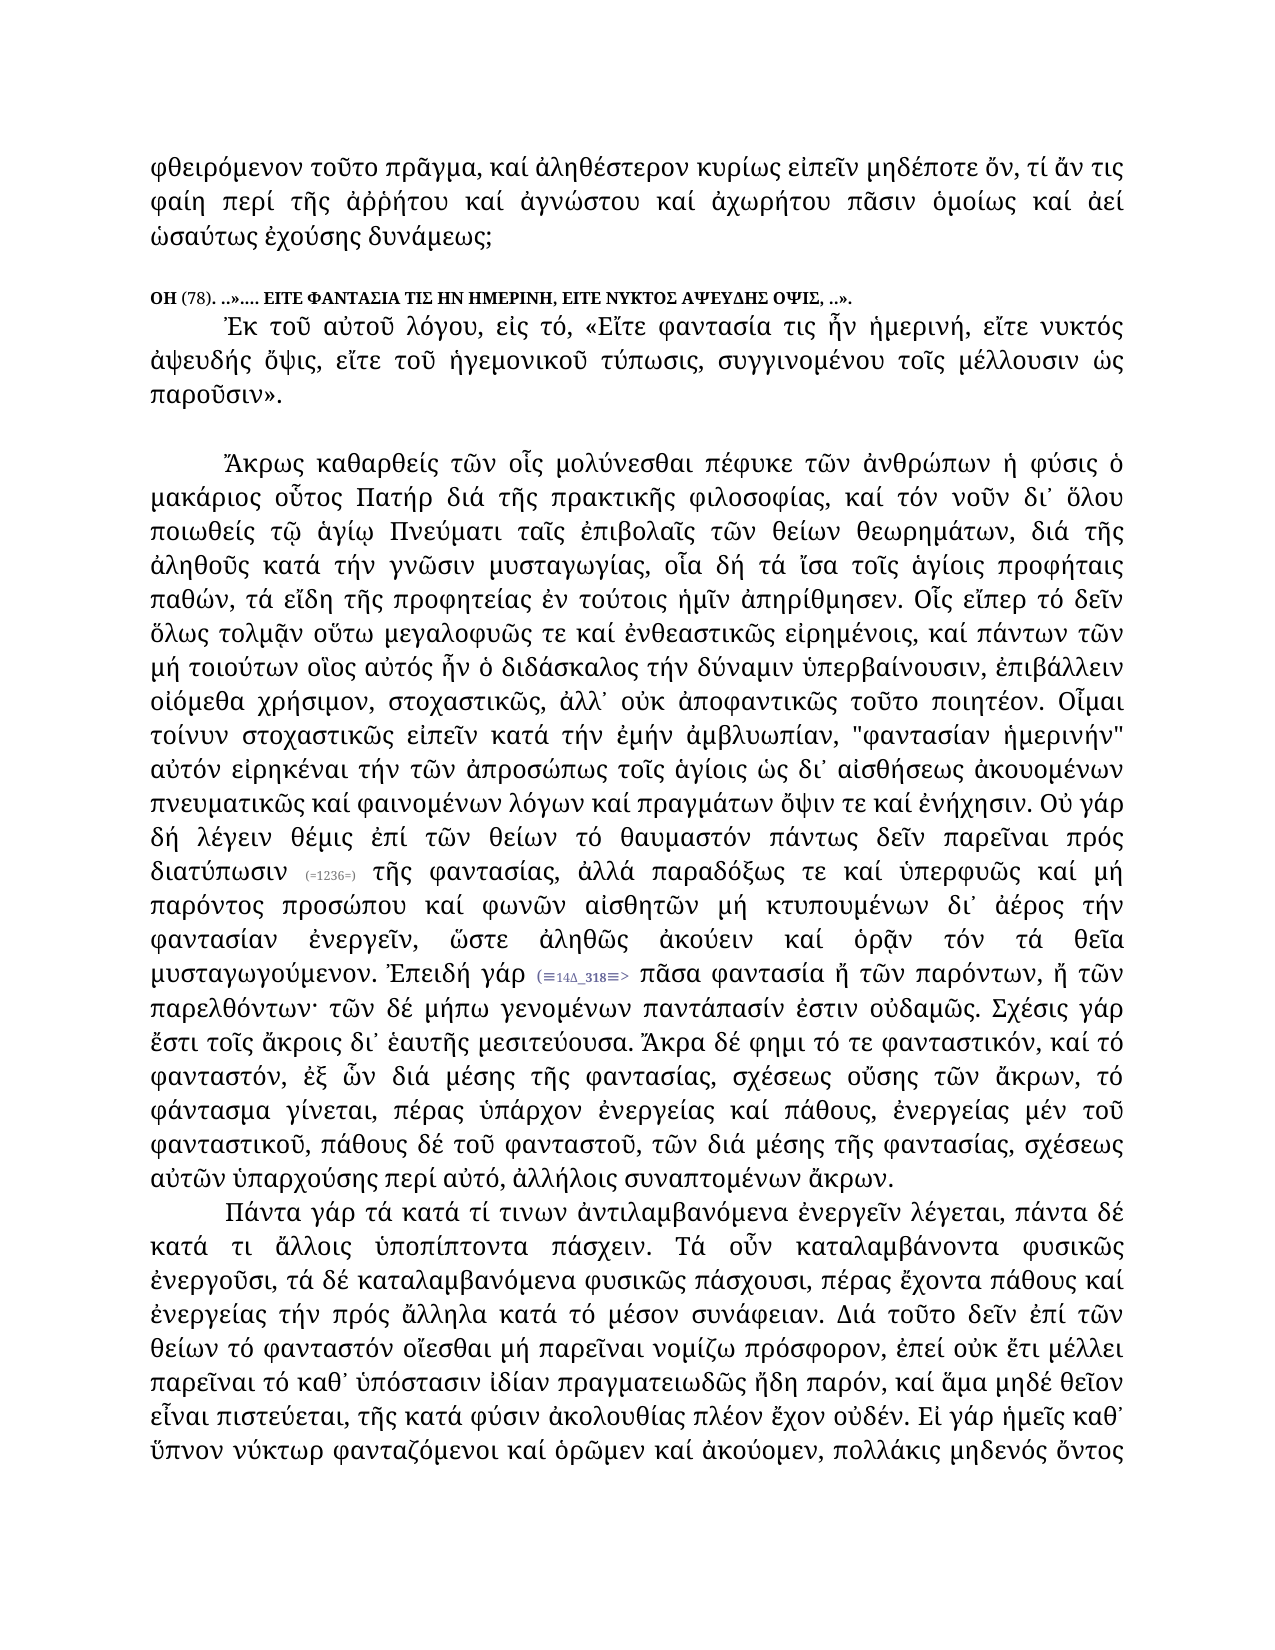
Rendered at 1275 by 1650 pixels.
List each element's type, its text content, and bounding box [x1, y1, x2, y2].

text Ἄκρως καθαρθείς τῶν οἷς μολύνεσθαι πέφυκε τῶν ἀνθρώπων ἡ φύσις ὁ μακάριος οὗτος Πατήρ διά τῆς πρακτικῆς φιλοσοφίας, καί τόν νοῦν δι᾿ ὅλου ποιωθείς τῷ ἁγίῳ Πνεύματι ταῖς ἐπιβολαῖς τῶν θείων θεωρημάτων, διά τῆς ἀληθοῦς κατά τήν γνῶσιν μυσταγωγίας, οἷα δή τά ἴσα τοῖς ἁγίοις προφήταις παθών, τά εἴδη τῆς προφητείας ἐν τούτοις ἡμῖν ἀπηρίθμησεν. Οἷς εἴπερ τό δεῖν ὅλως τολμᾷν οὕτω μεγαλοφυῶς τε καί ἐνθεαστικῶς εἰρημένοις, καί πάντων τῶν μή τοιούτων οἳος αὐτός ἦν ὁ διδάσκαλος τήν δύναμιν ὑπερβαίνουσιν, ἐπιβάλλειν οἰόμεθα χρήσιμον, στοχαστικῶς, ἀλλ᾿ οὐκ ἀποφαντικῶς τοῦτο ποιητέον. Οἶμαι τοίνυν στοχαστικῶς εἰπεῖν κατά τήν ἐμήν ἀμβλυωπίαν, "φαντασίαν ἡμερινήν" αὐτόν εἰρηκέναι τήν τῶν ἀπροσώπως τοῖς ἁγίοις ὡς δι᾿ αἰσθήσεως ἀκουομένων πνευματικῶς καί φαινομένων λόγων καί πραγμάτων ὄψιν τε καί ἐνήχησιν. Οὐ γάρ δή λέγειν θέμις ἐπί τῶν θείων τό θαυμαστόν πάντως δεῖν παρεῖναι πρός διατύπωσιν (=1236=) τῆς φαντασίας, ἀλλά παραδόξως τε καί ὑπερφυῶς καί μή παρόντος προσώπου καί φωνῶν αἰσθητῶν μή κτυπουμένων δι᾿ ἀέρος τήν φαντασίαν ἐνεργεῖν, ὥστε ἀληθῶς ἀκούειν καί ὁρᾷν τόν τά θεῖα μυσταγωγούμενον. Ἐπειδή γάρ (≡14Δ_318≡> πᾶσα φαντασία ἤ τῶν παρόντων, ἤ τῶν παρελθόντων· τῶν δέ μήπω γενομένων παντάπασίν ἐστιν οὐδαμῶς. Σχέσις γάρ ἔστι τοῖς ἄκροις δι᾿ ἑαυτῆς μεσιτεύουσα. Ἄκρα δέ φημι τό τε φανταστικόν, καί τό φανταστόν, ἐξ ὧν διά μέσης τῆς φαντασίας, σχέσεως οὔσης τῶν ἄκρων, τό φάντασμα γίνεται, πέρας ὑπάρχον ἐνεργείας καί πάθους, ἐνεργείας μέν τοῦ φανταστικοῦ, πάθους δέ τοῦ φανταστοῦ, τῶν διά μέσης τῆς φαντασίας, σχέσεως αὐτῶν ὑπαρχούσης περί αὐτό, ἀλλήλοις συναπτομένων ἄκρων. [150, 445, 1125, 1194]
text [150, 150, 1125, 252]
subtitle ΟΗ (78). ..».... ΕΙΤΕ ΦΑΝΤΑΣΙΑ ΤΙΣ ΗΝ ΗΜΕΡΙΝΗ, ΕΙΤΕ ΝΥΚΤΟΣ ΑΨΕΥΔΗΣ ΟΨΙΣ, ..». [150, 286, 1125, 309]
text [150, 1194, 1125, 1467]
text Ἐκ τοῦ αὐτοῦ λόγου, εἰς τό, «Εἴτε φαντασία τις ἦν ἡμερινή, εἴτε νυκτός ἀψευδής ὄψις, εἴτε τοῦ ἡγεμονικοῦ τύπωσις, συγγινομένου τοῖς μέλλουσιν ὡς παροῦσιν». [150, 309, 1125, 411]
